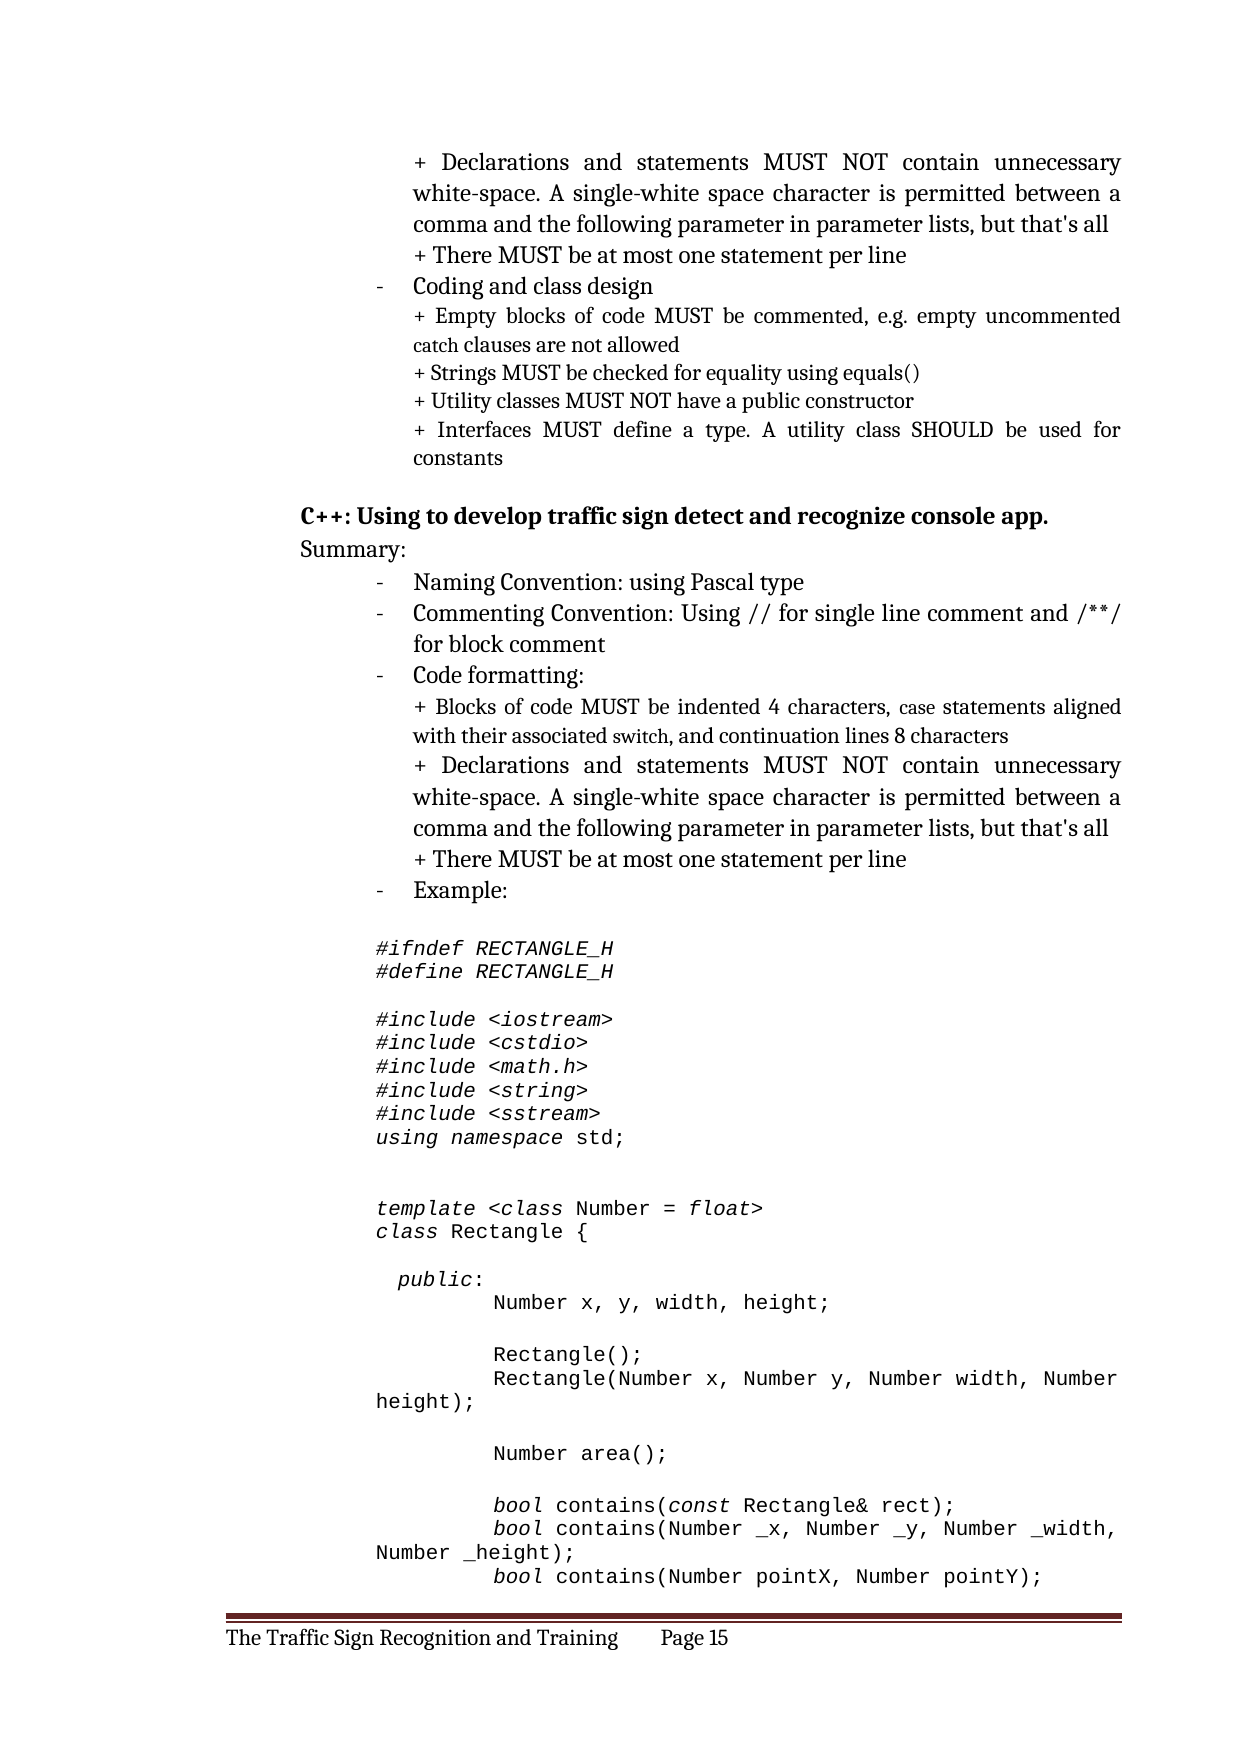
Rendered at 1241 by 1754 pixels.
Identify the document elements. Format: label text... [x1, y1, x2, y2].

list + Strings MUST be checked for equality using equals() [413, 360, 1122, 386]
text using namespace std; [376, 1127, 1122, 1151]
text #include <sstream> [376, 1103, 1122, 1127]
text Number area(); [376, 1443, 1122, 1467]
text Summary: [301, 535, 1122, 564]
text C++: Using to develop traffic sign detect and recognize console app. [301, 502, 1122, 531]
list Naming Convention: using Pascal type [376, 568, 1122, 597]
text #include <math.h> [376, 1056, 1122, 1079]
list Example: [376, 876, 1122, 904]
text bool contains(Number pointX, Number pointY); [376, 1566, 1122, 1589]
list Code formatting: [376, 661, 1122, 690]
list + There MUST be at most one statement per line [413, 241, 1122, 269]
text #include <iostream> [376, 1009, 1122, 1032]
text #define RECTANGLE_H [376, 961, 1122, 985]
text bool contains(const Rectangle& rect); [376, 1495, 1122, 1518]
list + Declarations and statements MUST NOT contain unnecessary white-space. A single-white space character is permitted between a comma and the following parameter in parameter lists, but that's all [413, 148, 1122, 238]
list Coding and class design [376, 272, 1122, 301]
list + Utility classes MUST NOT have a public constructor [413, 388, 1122, 414]
list + There MUST be at most one statement per line [413, 844, 1122, 873]
text class Rectangle { [376, 1221, 1122, 1245]
list + Empty blocks of code MUST be commented, e.g. empty uncommented catch clauses are not allowed [413, 303, 1122, 358]
text #ifndef RECTANGLE_H [376, 938, 1122, 961]
list + Declarations and statements MUST NOT contain unnecessary white-space. A single-white space character is permitted between a comma and the following parameter in parameter lists, but that's all [413, 751, 1122, 842]
text Rectangle(); [376, 1344, 1122, 1368]
text Rectangle(Number x, Number y, Number width, Number height); [376, 1368, 1122, 1415]
list + Interfaces MUST define a type. A utility class SHOULD be used for constants [413, 417, 1122, 471]
text #include <cstdio> [376, 1032, 1122, 1056]
text template <class Number = float> [376, 1198, 1122, 1221]
text bool contains(Number _x, Number _y, Number _width, Number _height); [376, 1518, 1122, 1566]
text #include <string> [376, 1079, 1122, 1103]
list + Blocks of code MUST be indented 4 characters, case statements aligned with their associated switch, and continuation lines 8 characters [413, 692, 1122, 749]
text Number x, y, width, height; [376, 1292, 1122, 1316]
text public: [376, 1269, 1122, 1292]
list Commenting Convention: Using // for single line comment and /**/ for block comment [376, 599, 1122, 659]
